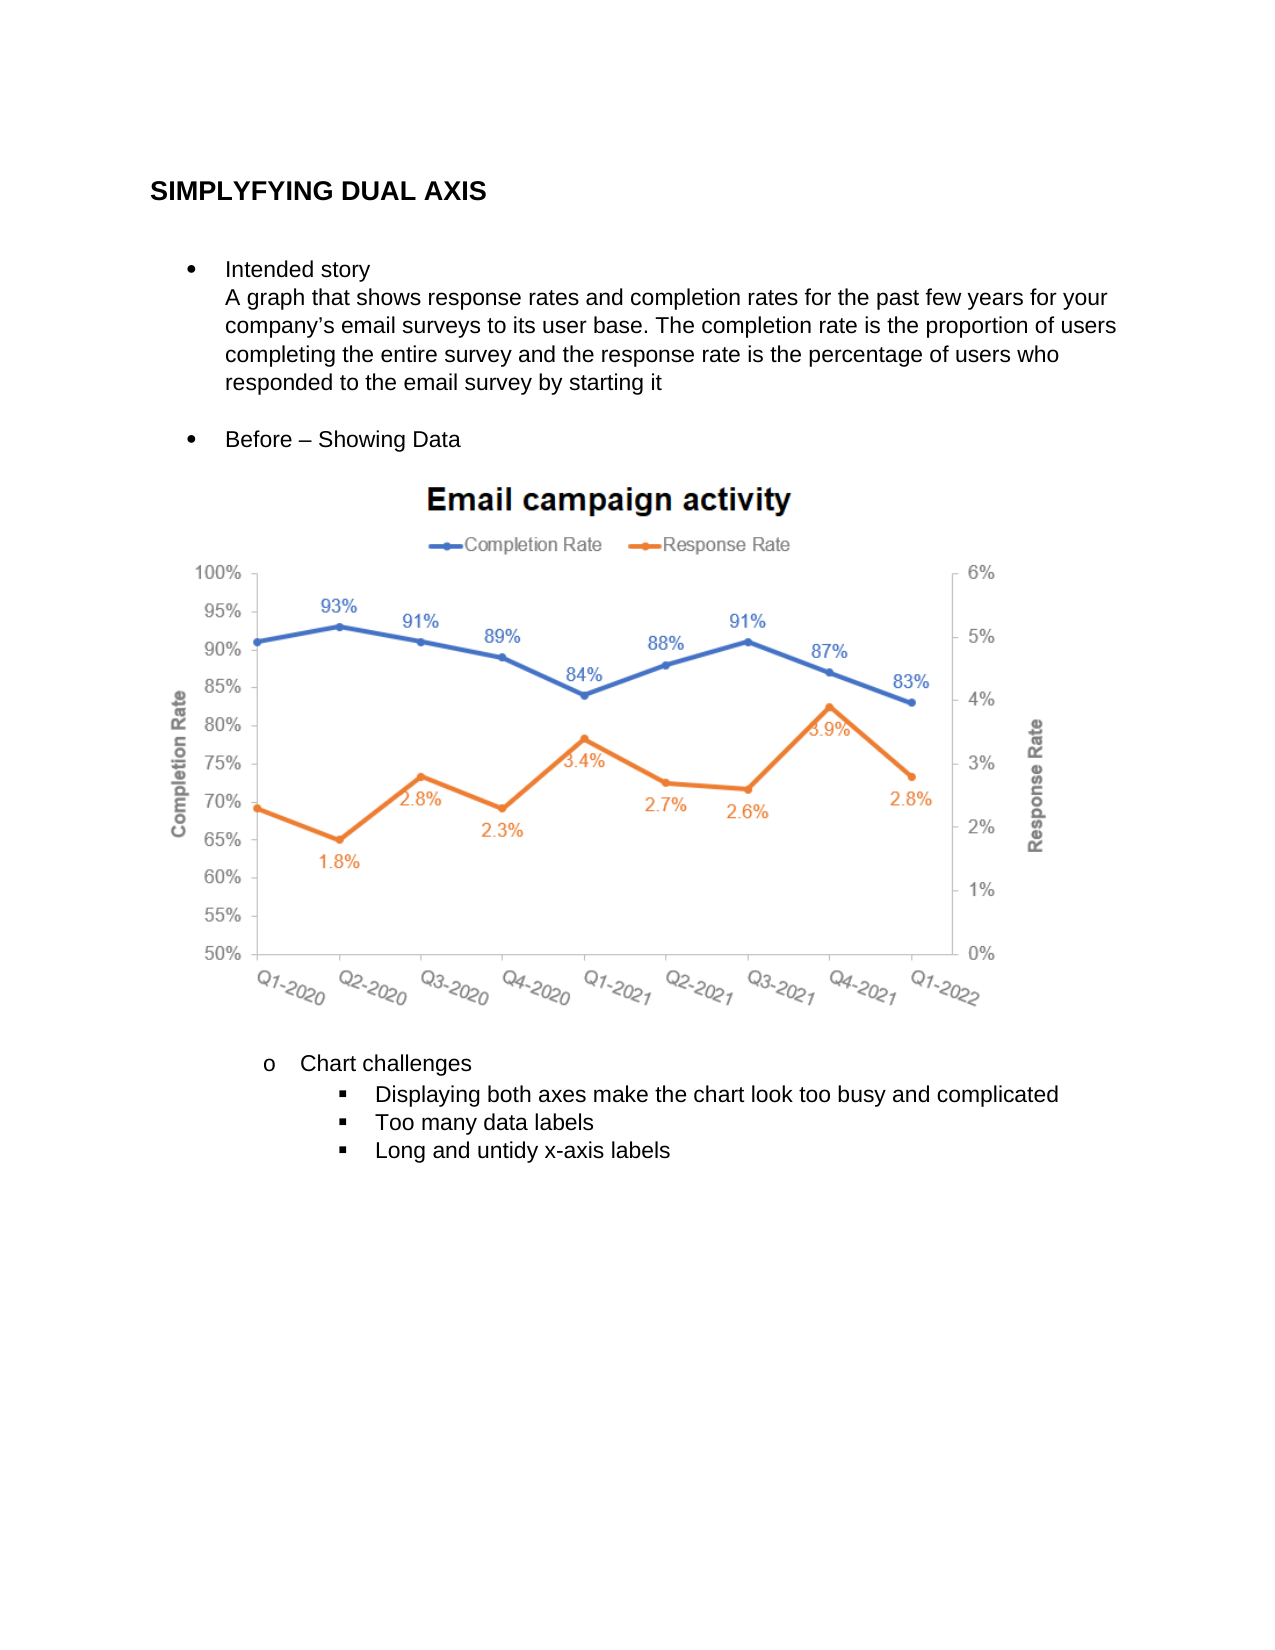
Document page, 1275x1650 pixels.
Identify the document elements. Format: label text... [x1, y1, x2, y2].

picture [150, 471, 1125, 1032]
list Too many data labels [337, 1109, 1125, 1135]
list Intended story [187, 256, 1125, 282]
list Displaying both axes make the chart look too busy and complicated [337, 1081, 1125, 1107]
list Chart challenges [262, 1050, 1125, 1078]
list A graph that shows response rates and completion rates for the past few years for your company’s email surveys to its user base. The completion rate is the proportion of users completing the entire survey and the response rate is the percentage of users who responded to the email survey by starting it [225, 284, 1125, 396]
subtitle SIMPLYFYING DUAL AXIS [150, 175, 1125, 206]
list Before – Showing Data [187, 426, 1125, 453]
list Long and untidy x-axis labels [337, 1137, 1125, 1164]
